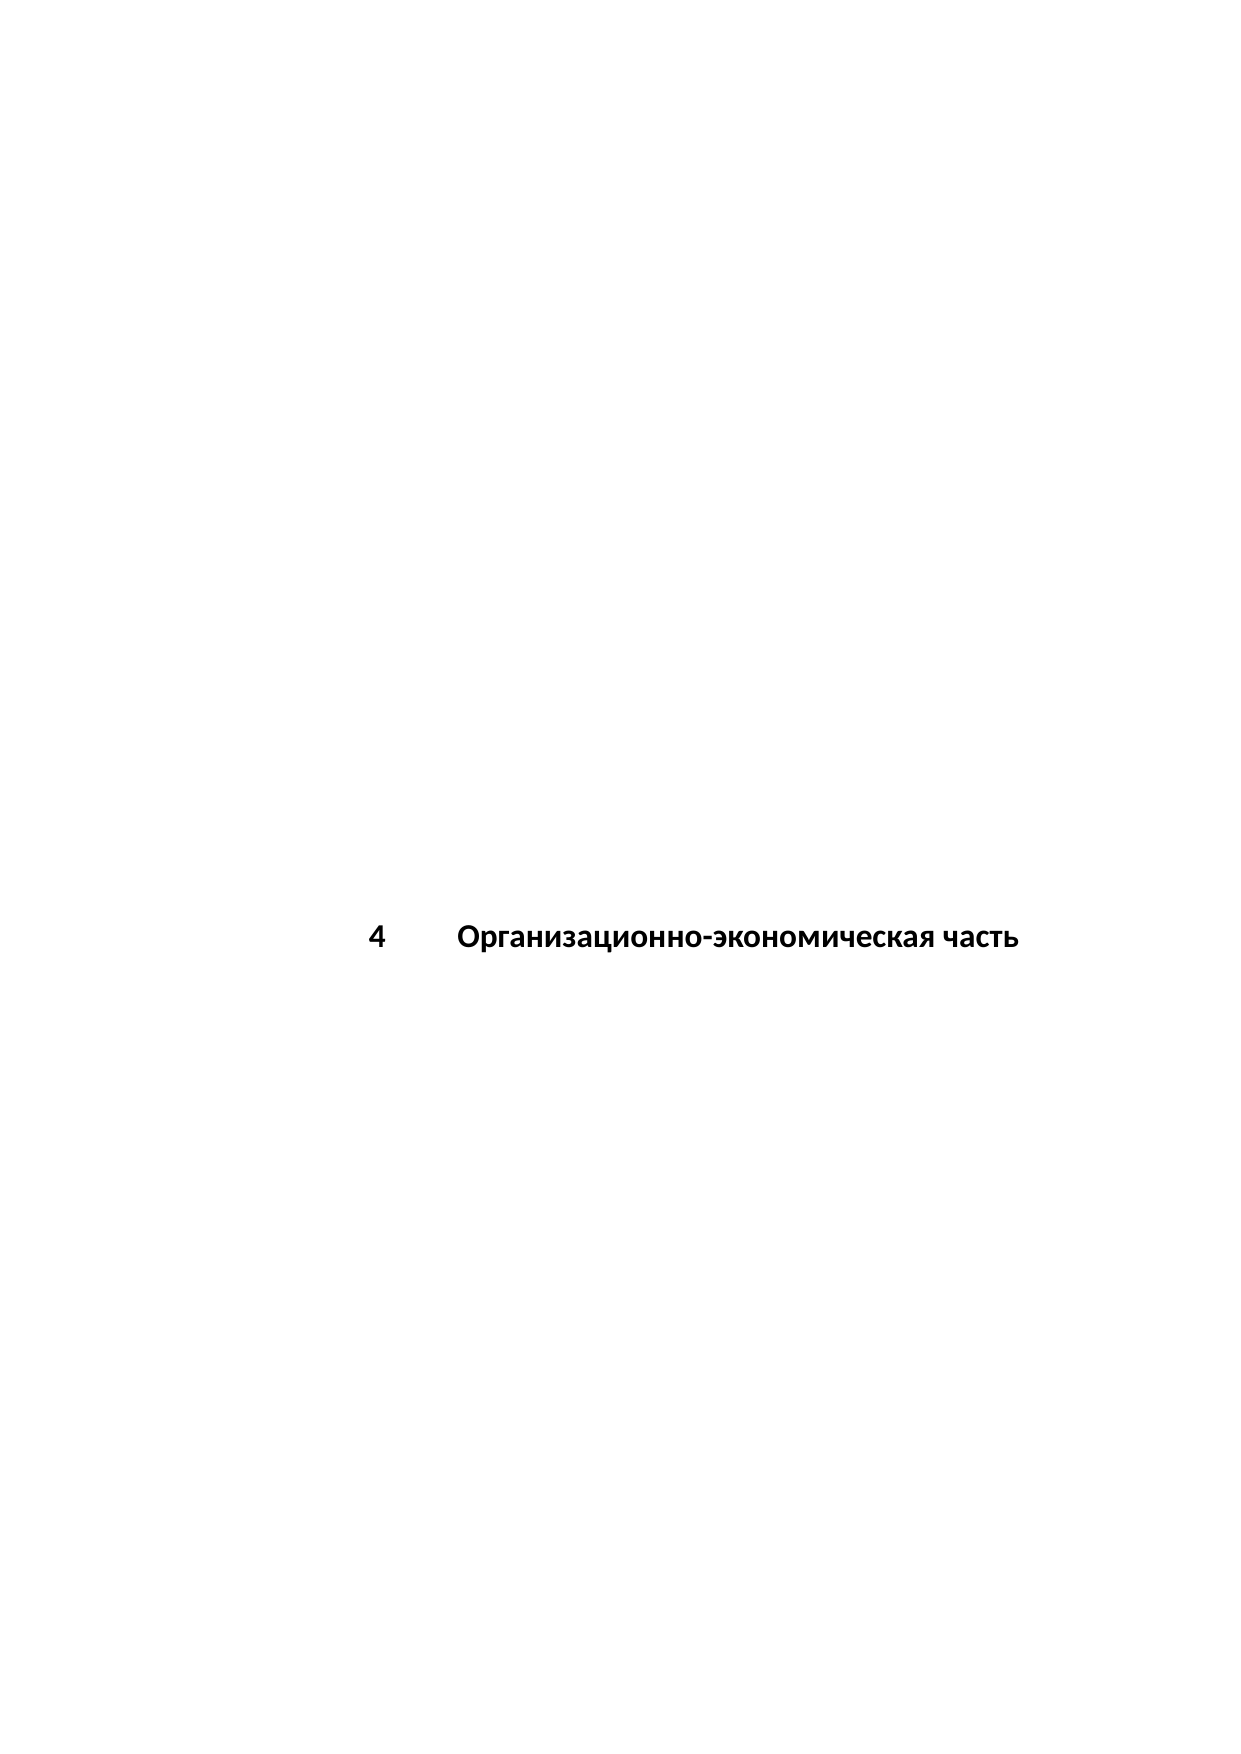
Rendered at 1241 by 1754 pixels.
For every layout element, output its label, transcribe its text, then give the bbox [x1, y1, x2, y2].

list Организационно-экономическая часть [177, 916, 1152, 956]
